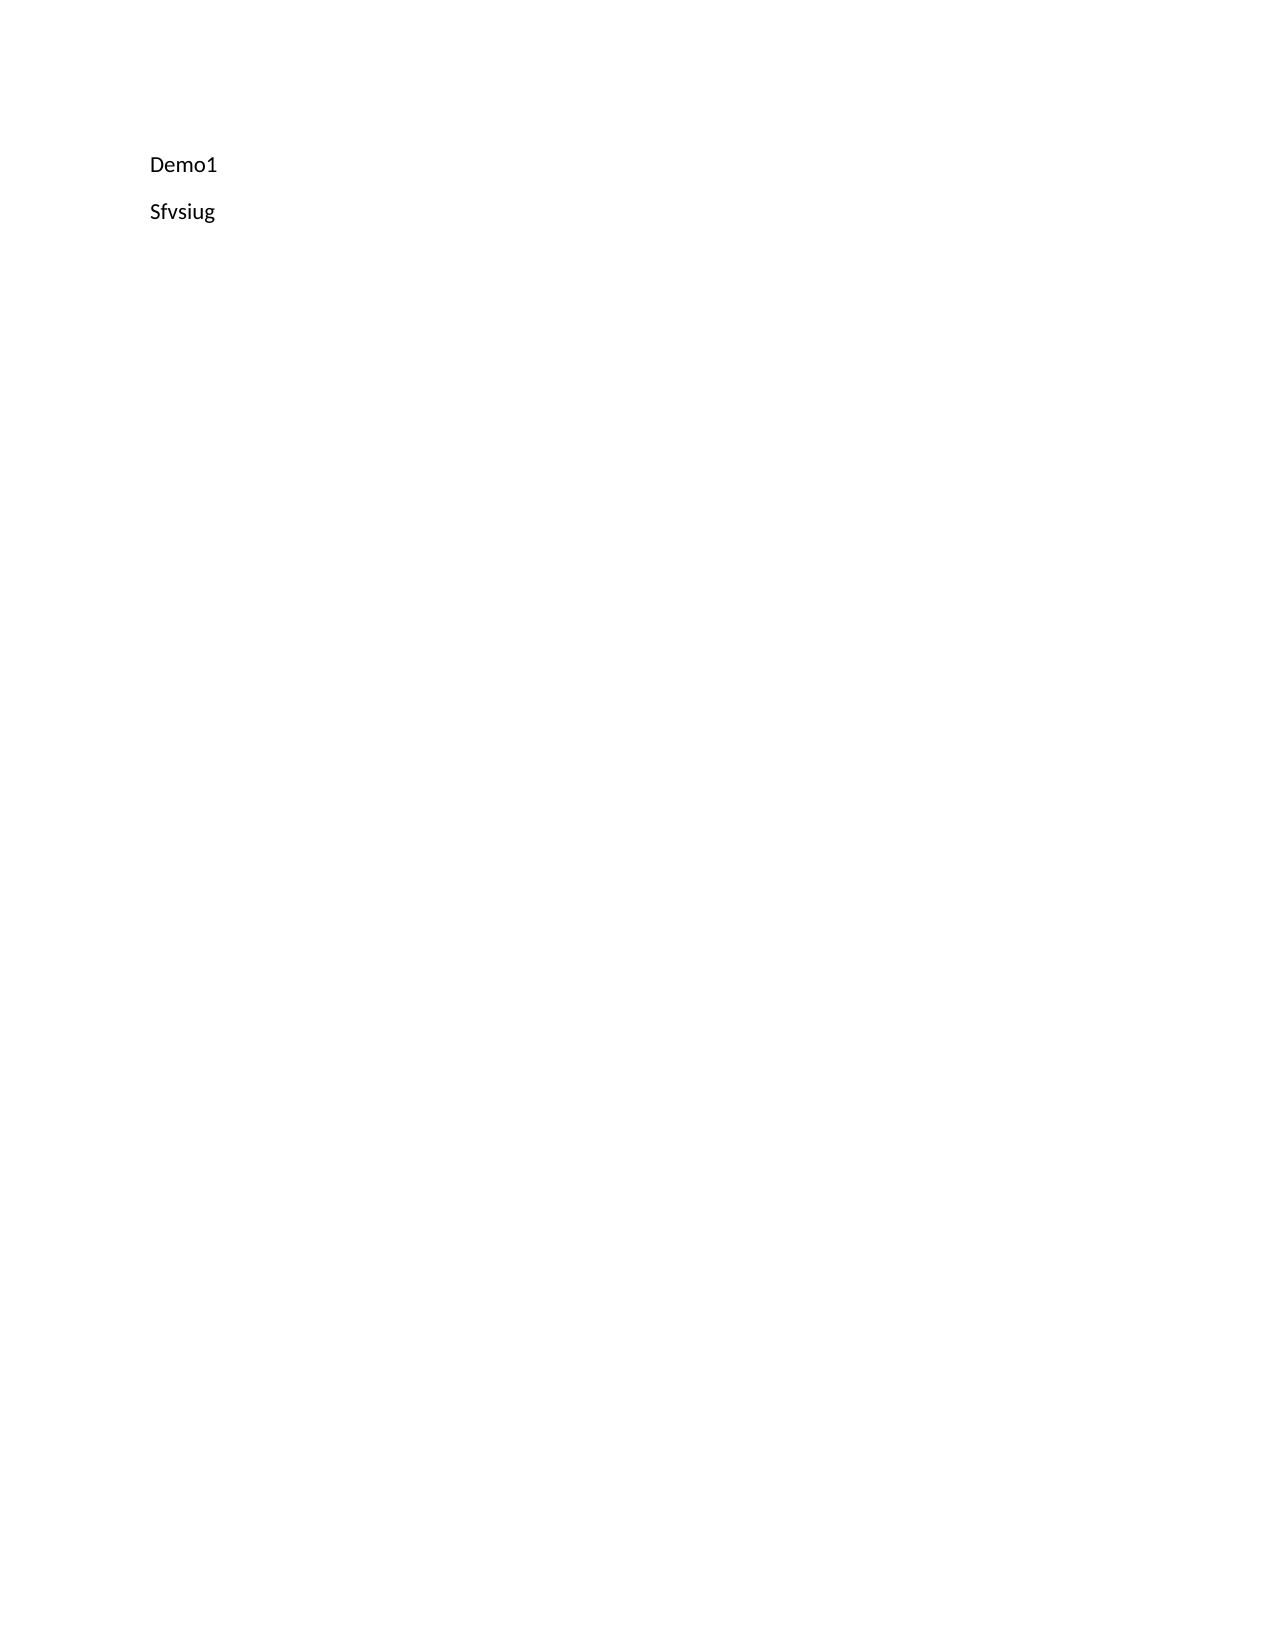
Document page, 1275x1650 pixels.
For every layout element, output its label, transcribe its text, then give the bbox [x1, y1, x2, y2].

text Demo1 [150, 150, 1125, 178]
text Sfvsiug [150, 197, 1125, 225]
